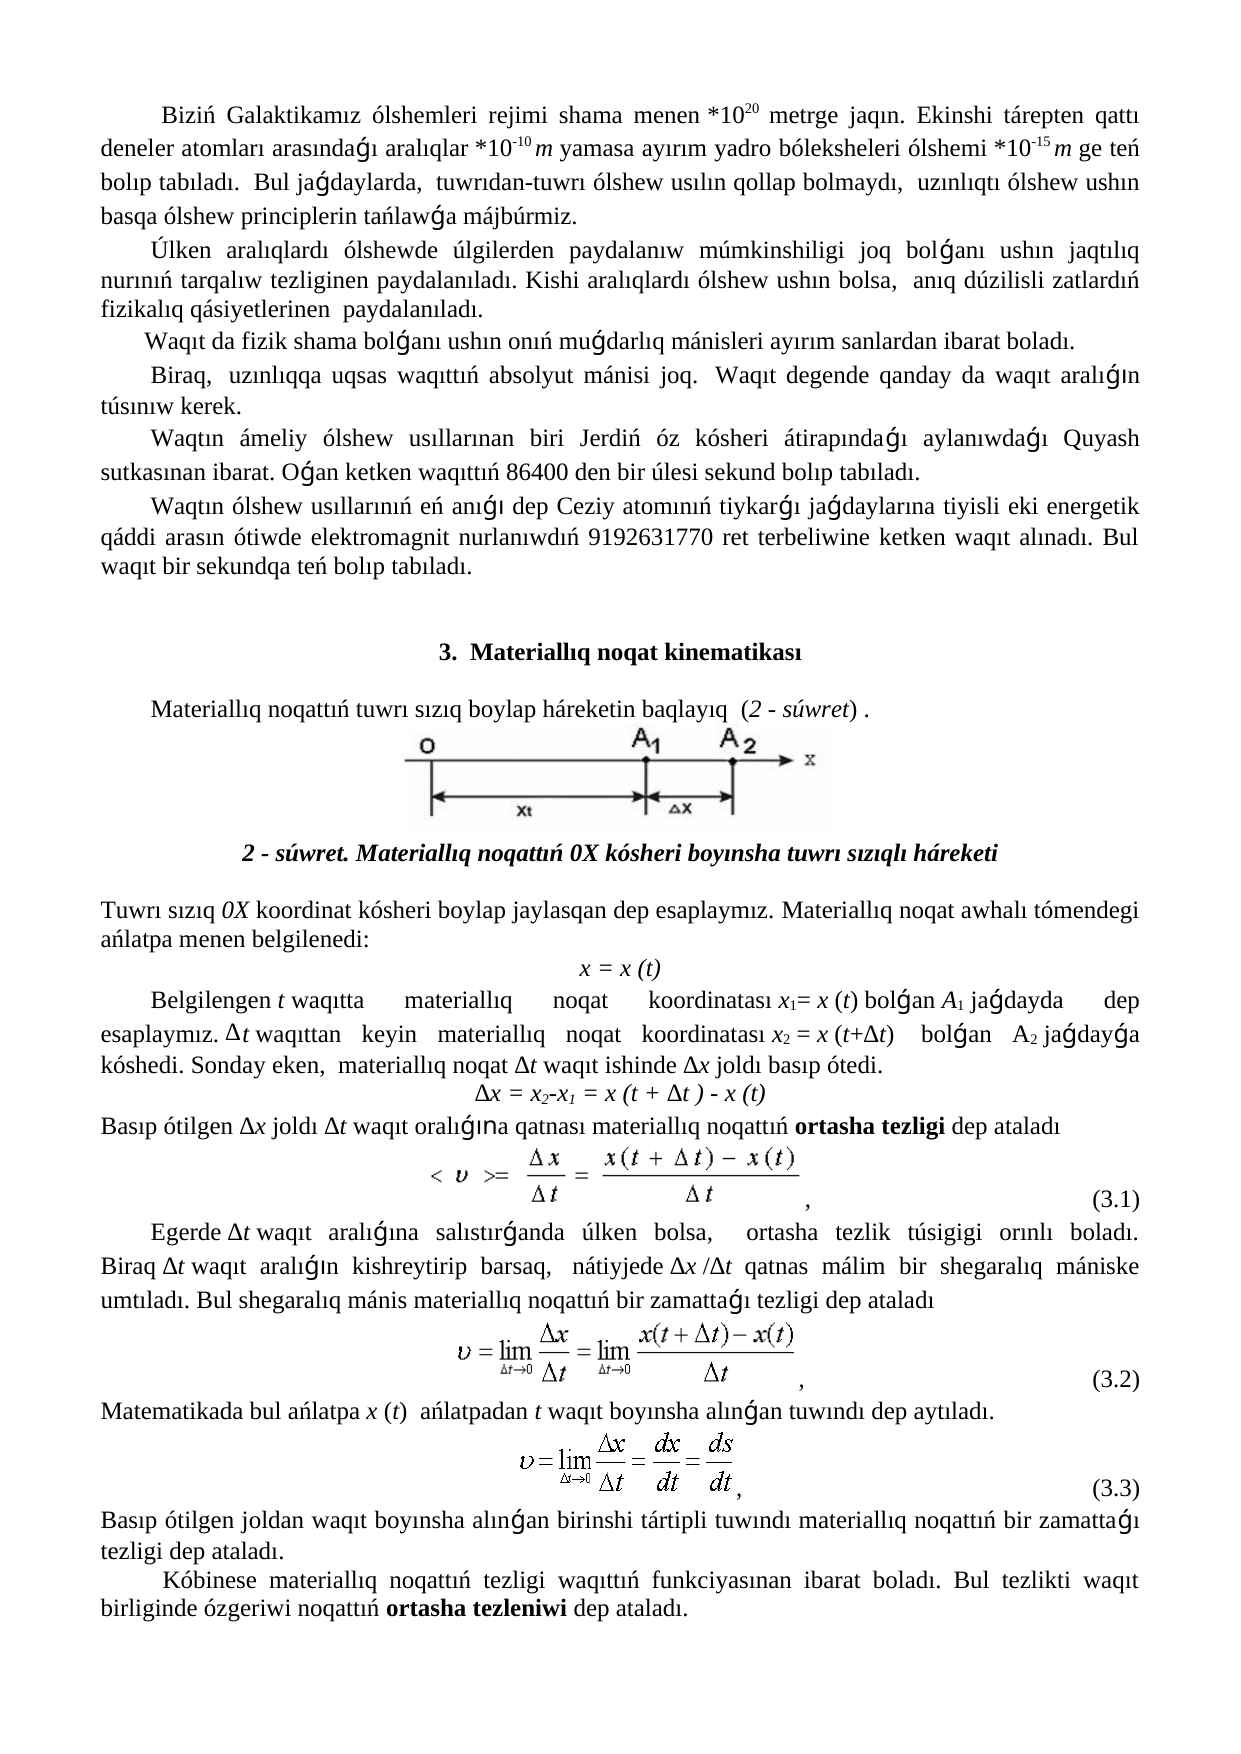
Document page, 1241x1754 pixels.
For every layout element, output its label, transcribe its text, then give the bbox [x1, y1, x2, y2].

text Matematikada bul ańlatpa x (t) ańlatpadan t waqıt boyınsha alınǵan tuwındı dep aytıladı. [100, 1393, 1140, 1427]
text Waqtın ólshew usıllarınıń eń anıǵı dep Ceziy atomınıń tiykarǵı jaǵdaylarına tiyisli eki energetik qáddi arasın ótiwde elektromagnit nurlanıwdıń 9192631770 ret terbeliwine ketken waqıt alınadı. Bul waqıt bir sekundqa teń bolıp tabıladı. [100, 488, 1140, 579]
text Tuwrı sızıq 0X koordinat kósheri boylap jaylasqan dep esaplaymız. Materiallıq noqat awhalı tómendegi ańlatpa menen belgilenedi: [100, 895, 1140, 953]
text Materiallıq noqattıń tuwrı sızıq boylap háreketin baqlayıq (2 - súwret) . [100, 694, 1140, 723]
text Biraq, uzınlıqqa uqsas waqıttıń absolyut mánisi joq. Waqıt degende qanday da waqıt aralıǵın túsınıw kerek. [100, 357, 1140, 420]
picture [455, 1315, 799, 1388]
text Waqtın ámeliy ólshew usıllarınan biri Jerdiń óz kósheri átirapındaǵı aylanıwdaǵı Quyash sutkasınan ibarat. Oǵan ketken waqıttıń 86400 den bir úlesi sekund bolıp tabıladı. [100, 420, 1140, 488]
text 2 - súwret. Materiallıq noqattıń 0X kósheri boyınsha tuwrı sızıqlı háreketi [100, 838, 1140, 867]
text Еgerde ∆t waqıt aralıǵına salıstırǵanda úlken bolsa, ortasha tezlik túsigigi orınlı boladı. Biraq ∆t waqıt aralıǵın kishreytirip barsaq, nátiyjede ∆x /∆t qatnas málim bir shegaralıq mániske umtıladı. Bul shegaralıq mánis materiallıq noqattıń bir zamattaǵı tezligi dep ataladı [100, 1213, 1140, 1315]
text Basıp ótilgen joldan waqıt boyınsha alınǵan birinshi tártipli tuwındı materiallıq noqattıń bir zamattaǵı tezligi dep ataladı. [100, 1502, 1140, 1565]
text Úlken aralıqlardı ólshewde úlgilerden paydalanıw múmkinshiligi joq bolǵanı ushın jaqtılıq nurınıń tarqalıw tezliginen paydalanıladı. Kishi aralıqlardı ólshew ushın bolsa, anıq dúzilisli zatlardıń fizikalıq qásiyetlerinen paydalanıladı. [100, 231, 1140, 323]
text x = x (t) [100, 953, 1140, 982]
text Belgilengen t waqıtta materiallıq noqat koordinatası x1= x (t) bolǵan A1 jaǵdayda dep esaplaymız. t waqıttan keyin materiallıq noqat koordinatası x2 = x (t+∆t) bolǵan A2 jaǵdayǵa kóshedi. Sonday eken, materiallıq noqat ∆t waqıt ishinde ∆x joldı basıp ótedi. [100, 982, 1140, 1078]
picture [402, 723, 838, 838]
text Basıp ótilgen ∆x joldı ∆t waqıt oralıǵına qatnası materiallıq noqattıń ortasha tezligi dep ataladı [100, 1107, 1140, 1141]
picture [516, 1426, 736, 1497]
text , (3.3) [100, 1427, 1140, 1502]
text Kóbinese materiallıq noqattıń tezligi waqıttıń funkciyasınan ibarat boladı. Bul tezlikti waqıt birliginde ózgeriwi noqattıń ortasha tezleniwi dep ataladı. [100, 1565, 1140, 1622]
picture [426, 1141, 805, 1208]
text ∆x = x2-x1 = x (t + ∆t ) - x (t) [100, 1078, 1140, 1107]
text Waqıt da fizik shama bolǵanı ushın onıń muǵdarlıq mánisleri ayırım sanlardan ibarat boladı. [100, 323, 1140, 357]
text 3. Materiallıq noqat kinematikası [100, 637, 1140, 666]
text Biziń Galaktikamız ólshemleri rejimi shama menen *1020 metrge jaqın. Ekinshi tárepten qattı deneler atomları arasındaǵı aralıqlar *10-10 m yamasa ayırım yadro bóleksheleri ólshemi *10-15 m ge teń bolıp tabıladı. Bul jaǵdaylarda, tuwrıdan-tuwrı ólshew usılın qollap bolmaydı, uzınlıqtı ólshew ushın basqa ólshew principlerin tańlawǵa májbúrmiz. [100, 100, 1140, 231]
